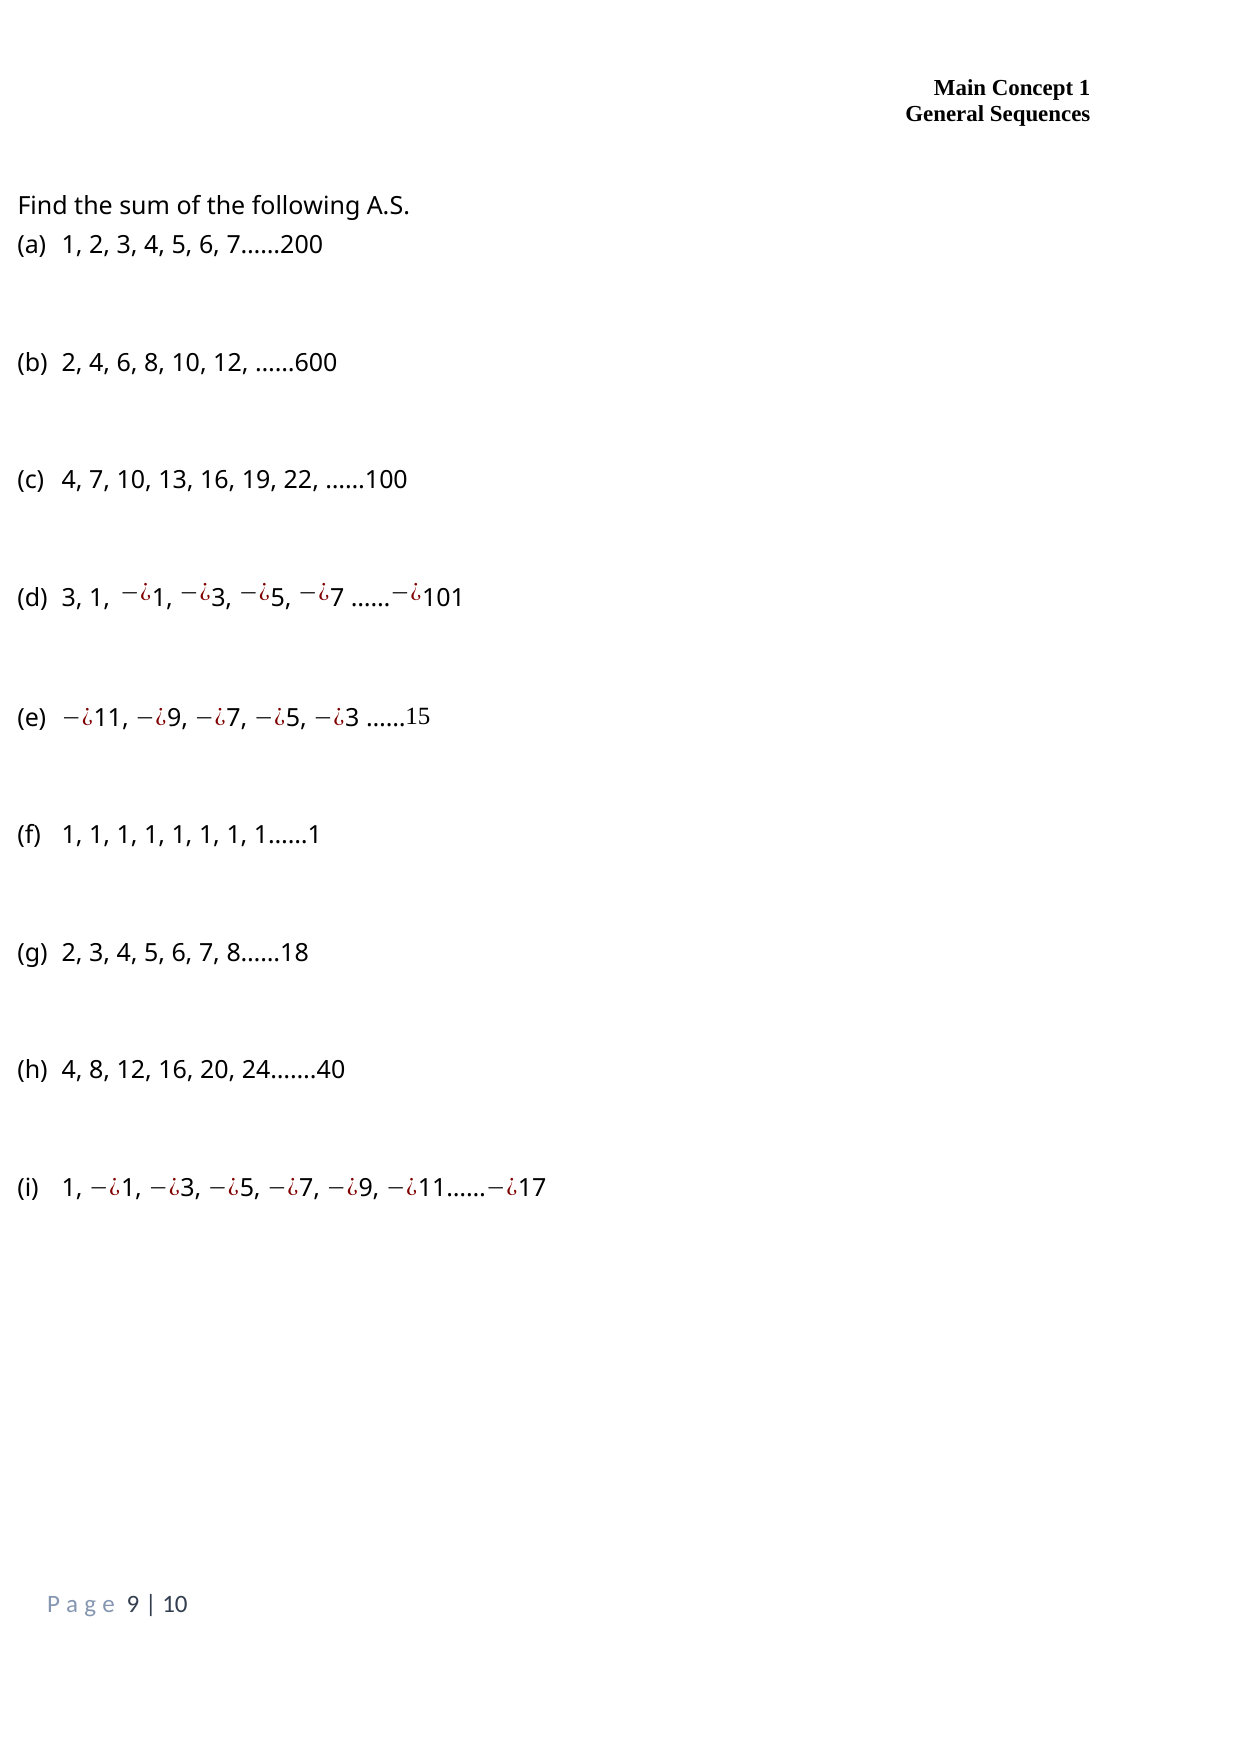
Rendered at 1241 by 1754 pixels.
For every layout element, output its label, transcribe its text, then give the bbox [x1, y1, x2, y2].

list 1, 1, 1, 1, 1, 1, 1, 1……1 [17, 817, 1090, 851]
list 2, 4, 6, 8, 10, 12, ……600 [17, 344, 1090, 378]
list 4, 8, 12, 16, 20, 24…….40 [17, 1052, 1090, 1086]
text Find the sum of the following A.S. [17, 187, 1090, 222]
list 2, 3, 4, 5, 6, 7, 8……18 [17, 934, 1090, 968]
list 11, 9, 7, 5, 3 …… [17, 699, 1090, 733]
list 1, 1, 3, 5, 7, 9, 11……17 [17, 1169, 1090, 1203]
list 1, 2, 3, 4, 5, 6, 7……200 [17, 227, 1090, 261]
list 4, 7, 10, 13, 16, 19, 22, ……100 [17, 462, 1090, 496]
list 3, 1, 1, 3, 5, 7 ……101 [17, 579, 1090, 613]
